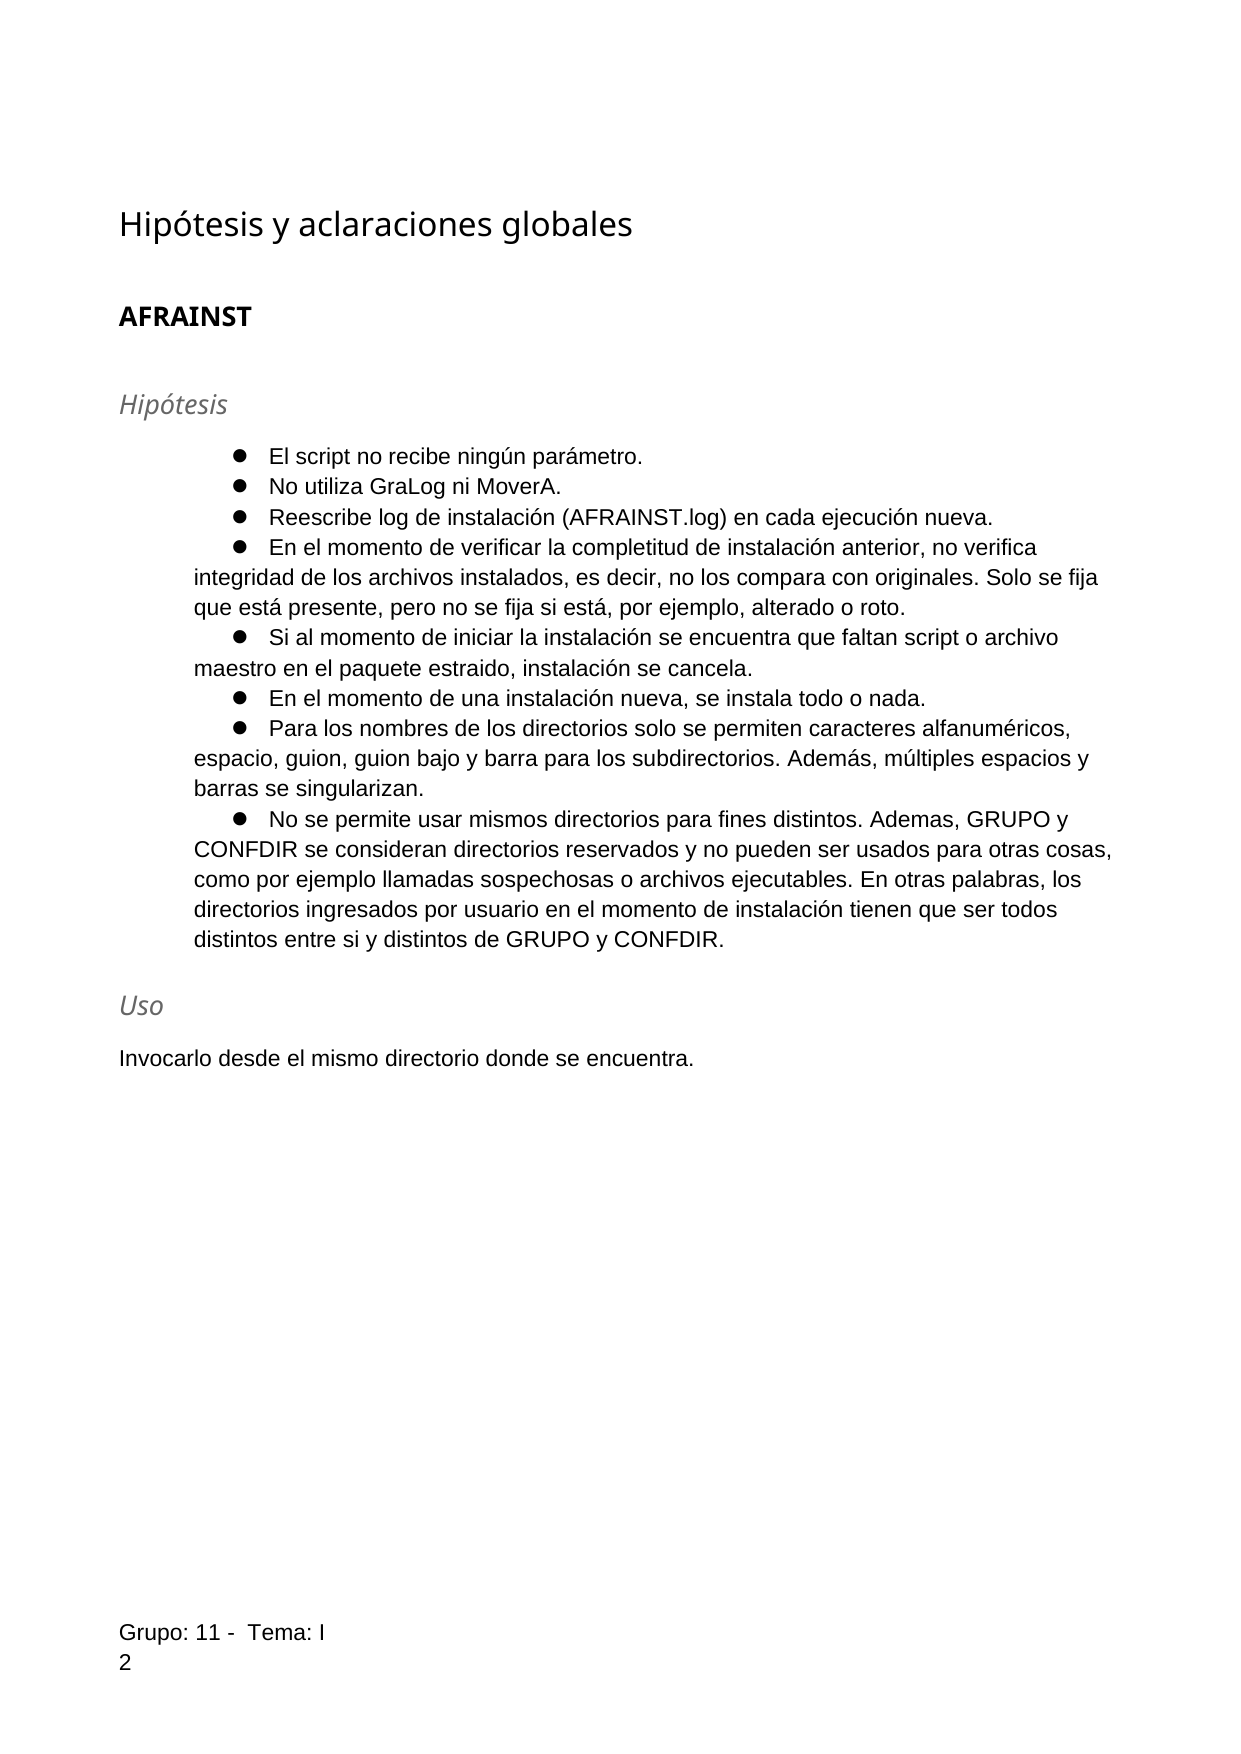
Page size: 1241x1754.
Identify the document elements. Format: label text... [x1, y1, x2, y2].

list Para los nombres de los directorios solo se permiten caracteres alfanuméricos, espacio, guion, guion bajo y barra para los subdirectorios. Además, múltiples espacios y barras se singularizan. [194, 715, 1121, 802]
list Si al momento de iniciar la instalación se encuentra que faltan script o archivo maestro en el paquete estraido, instalación se cancela. [194, 624, 1121, 681]
text Invocarlo desde el mismo directorio donde se encuentra. [119, 1044, 1121, 1071]
list El script no recibe ningún parámetro. [194, 443, 1121, 469]
list En el momento de verificar la completitud de instalación anterior, no verifica integridad de los archivos instalados, es decir, no los compara con originales. Solo se fija que está presente, pero no se fija si está, por ejemplo, alterado o roto. [194, 534, 1121, 621]
text Hipótesis [119, 385, 1121, 422]
text Uso [119, 987, 1121, 1024]
text Hipótesis y aclaraciones globales [119, 201, 1121, 246]
list En el momento de una instalación nueva, se instala todo o nada. [194, 685, 1121, 711]
list No se permite usar mismos directorios para fines distintos. Ademas, GRUPO y CONFDIR se consideran directorios reservados y no pueden ser usados para otras cosas, como por ejemplo llamadas sospechosas o archivos ejecutables. En otras palabras, los directorios ingresados por usuario en el momento de instalación tienen que ser todos distintos entre si y distintos de GRUPO y CONFDIR. [194, 806, 1121, 953]
list No utiliza GraLog ni MoverA. [194, 473, 1121, 500]
text AFRAINST [119, 297, 1121, 334]
list Reescribe log de instalación (AFRAINST.log) en cada ejecución nueva. [194, 503, 1121, 530]
